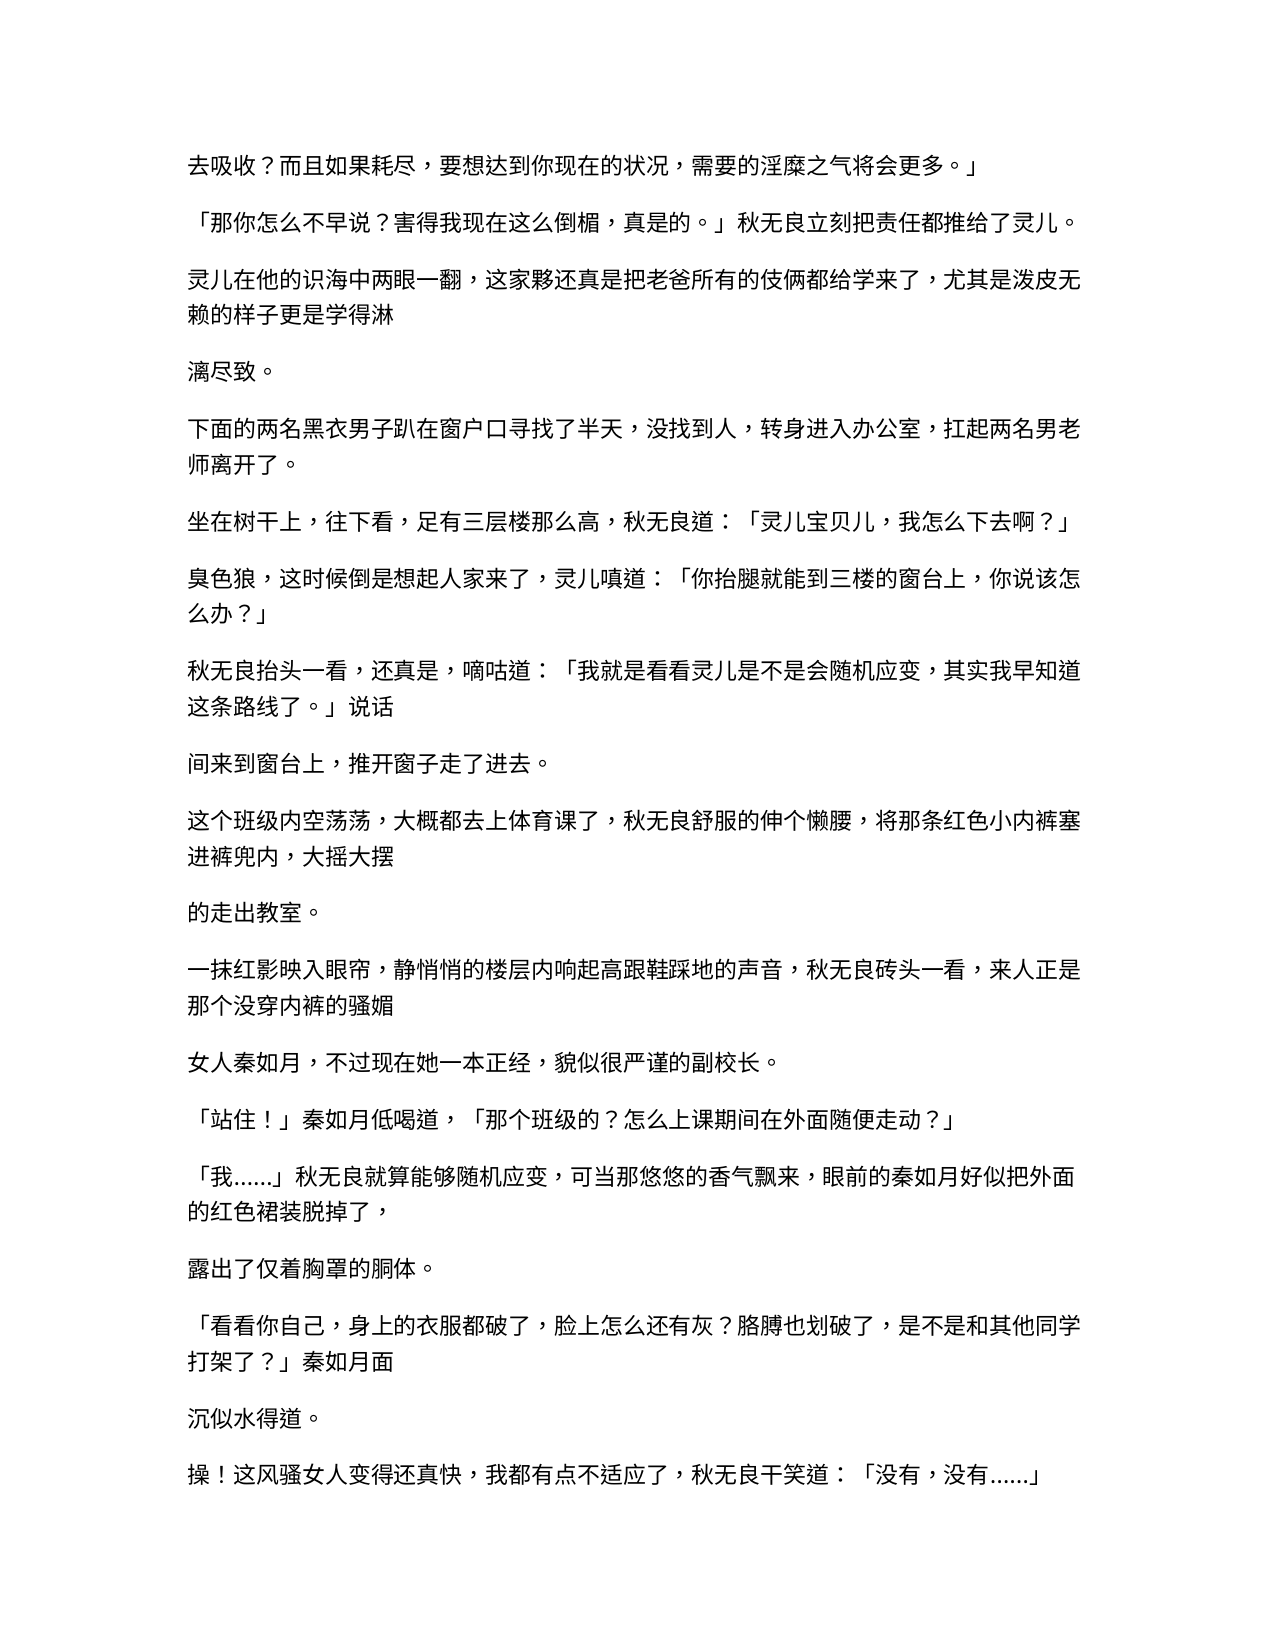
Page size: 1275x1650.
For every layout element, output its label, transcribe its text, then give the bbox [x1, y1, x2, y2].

text 臭色狼，这时候倒是想起人家来了，灵儿嗔道：「你抬腿就能到三楼的窗台上，你说该怎么办？」 [187, 562, 1087, 630]
text 的走出教室。 [187, 897, 1087, 929]
text 「站住！」秦如月低喝道，「那个班级的？怎么上课期间在外面随便走动？」 [187, 1104, 1087, 1135]
text 秋无良抬头一看，还真是，嘀咕道：「我就是看看灵儿是不是会随机应变，其实我早知道这条路线了。」说话 [187, 655, 1087, 722]
text 「那你怎么不早说？害得我现在这么倒楣，真是的。」秋无良立刻把责任都推给了灵儿。 [187, 207, 1087, 238]
text 「我……」秋无良就算能够随机应变，可当那悠悠的香气飘来，眼前的秦如月好似把外面的红色裙装脱掉了， [187, 1160, 1087, 1228]
text 下面的两名黑衣男子趴在窗户口寻找了半天，没找到人，转身进入办公室，扛起两名男老师离开了。 [187, 413, 1087, 480]
text 操！这风骚女人变得还真快，我都有点不适应了，秋无良干笑道：「没有，没有……」 [187, 1459, 1087, 1491]
text 女人秦如月，不过现在她一本正经，貌似很严谨的副校长。 [187, 1047, 1087, 1078]
text 漓尽致。 [187, 356, 1087, 387]
text 一抹红影映入眼帘，静悄悄的楼层内响起高跟鞋踩地的声音，秋无良砖头一看，来人正是那个没穿内裤的骚媚 [187, 954, 1087, 1021]
text 这个班级内空荡荡，大概都去上体育课了，秋无良舒服的伸个懒腰，将那条红色小内裤塞进裤兜内，大摇大摆 [187, 805, 1087, 872]
text 灵儿在他的识海中两眼一翻，这家夥还真是把老爸所有的伎俩都给学来了，尤其是泼皮无赖的样子更是学得淋 [187, 263, 1087, 331]
text 露出了仅着胸罩的胴体。 [187, 1253, 1087, 1284]
text 坐在树干上，往下看，足有三层楼那么高，秋无良道：「灵儿宝贝儿，我怎么下去啊？」 [187, 506, 1087, 537]
text 沉似水得道。 [187, 1403, 1087, 1434]
text 「看看你自己，身上的衣服都破了，脸上怎么还有灰？胳膊也划破了，是不是和其他同学打架了？」秦如月面 [187, 1310, 1087, 1377]
text 间来到窗台上，推开窗子走了进去。 [187, 748, 1087, 779]
text 去吸收？而且如果耗尽，要想达到你现在的状况，需要的淫糜之气将会更多。」 [187, 150, 1087, 181]
